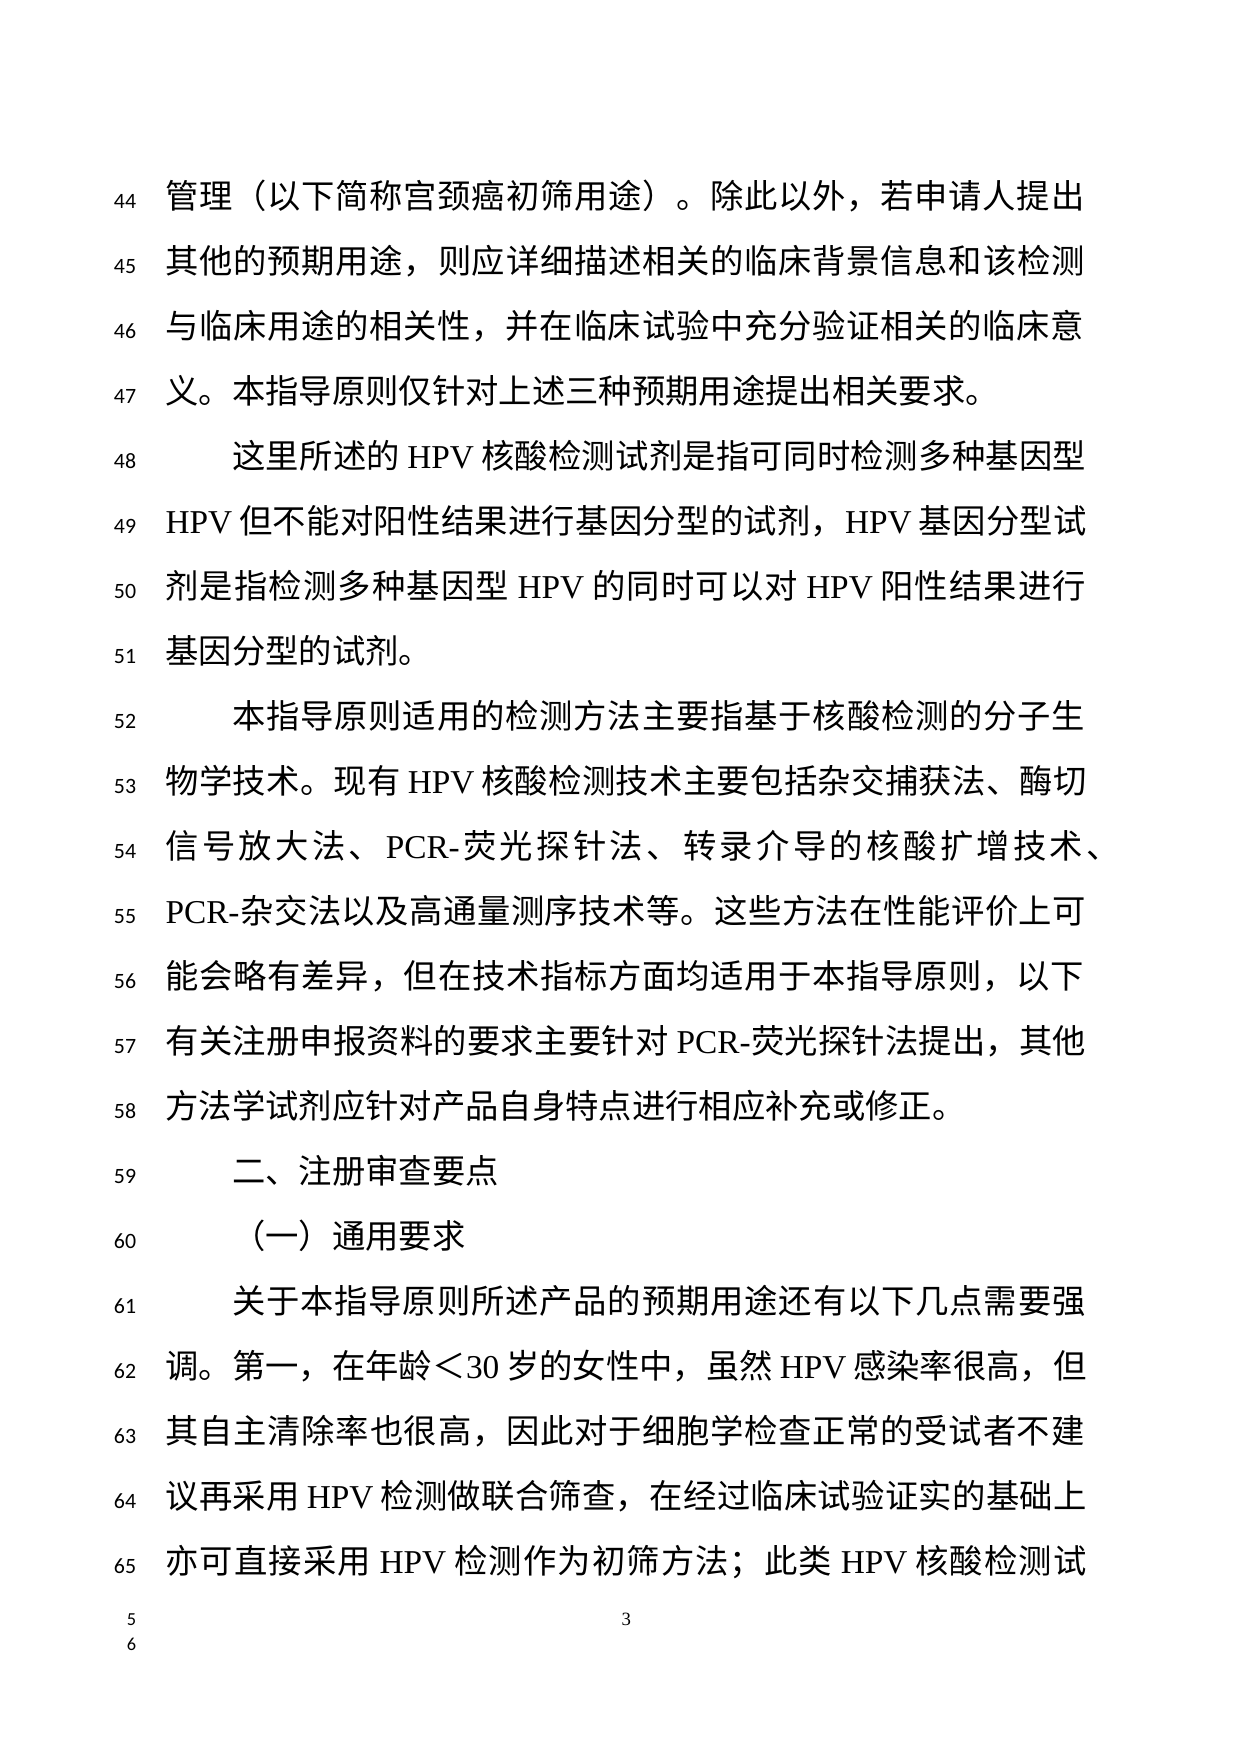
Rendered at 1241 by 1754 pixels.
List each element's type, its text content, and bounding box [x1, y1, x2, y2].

text 二、注册审查要点 [165, 1137, 1087, 1202]
text 这里所述的HPV核酸检测试剂是指可同时检测多种基因型HPV但不能对阳性结果进行基因分型的试剂，HPV基因分型试剂是指检测多种基因型HPV的同时可以对HPV阳性结果进行基因分型的试剂。 [165, 422, 1087, 682]
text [165, 162, 1087, 422]
text （一）通用要求 [165, 1202, 1094, 1267]
text 本指导原则适用的检测方法主要指基于核酸检测的分子生物学技术。现有HPV核酸检测技术主要包括杂交捕获法、酶切信号放大法、PCR-荧光探针法、转录介导的核酸扩增技术、PCR-杂交法以及高通量测序技术等。这些方法在性能评价上可能会略有差异，但在技术指标方面均适用于本指导原则，以下有关注册申报资料的要求主要针对PCR-荧光探针法提出，其他方法学试剂应针对产品自身特点进行相应补充或修正。 [165, 682, 1087, 1137]
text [165, 1267, 1087, 1592]
